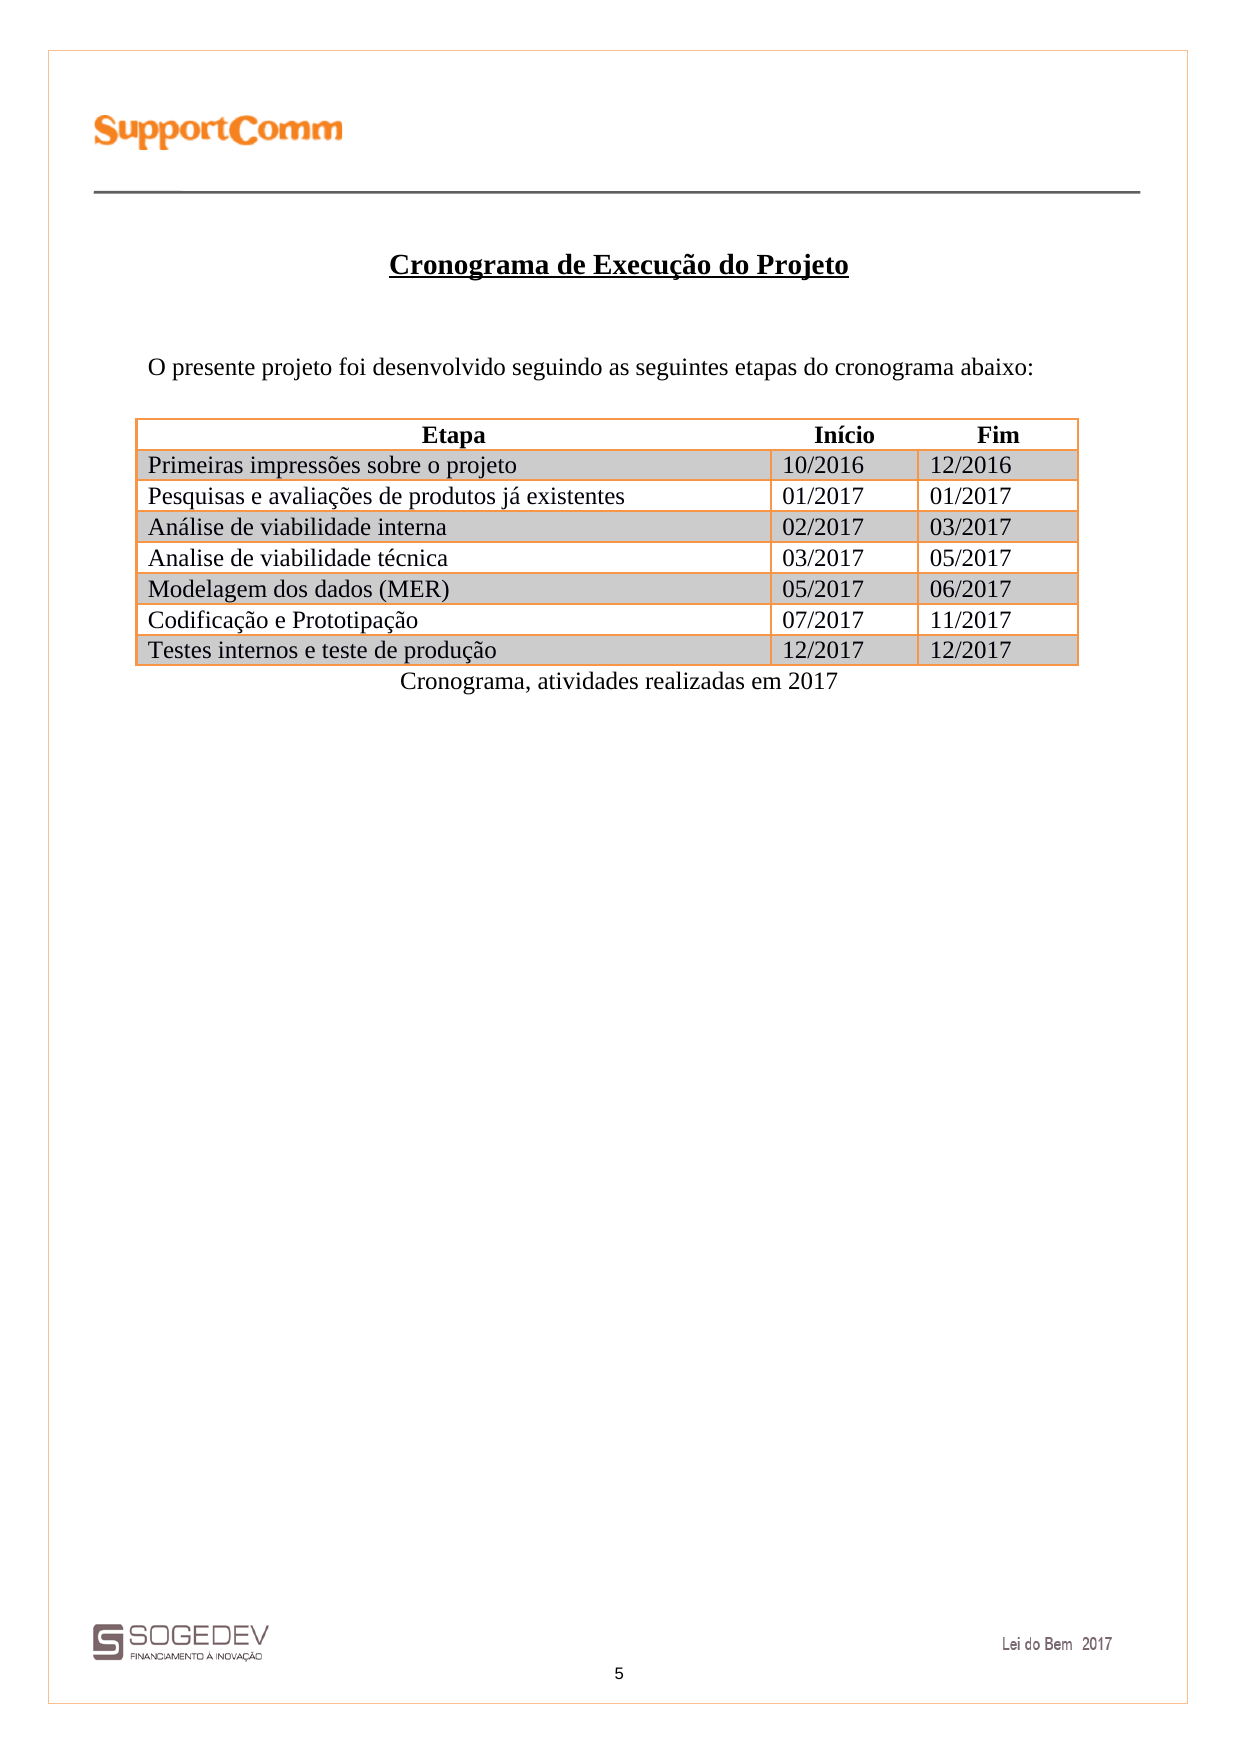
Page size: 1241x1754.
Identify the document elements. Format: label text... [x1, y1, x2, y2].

table_cell Primeiras impressões sobre o projeto [138, 451, 770, 479]
table_cell Pesquisas e avaliações de produtos já existentes [138, 481, 770, 510]
table_cell Testes internos e teste de produção [138, 636, 770, 664]
picture [94, 103, 343, 156]
picture [73, 1622, 1132, 1664]
table_cell 12/2017 [919, 636, 1077, 664]
table_cell 03/2017 [772, 543, 917, 572]
table_cell Modelagem dos dados (MER) [138, 574, 770, 603]
table_cell 05/2017 [919, 543, 1077, 572]
table_cell 03/2017 [919, 512, 1077, 541]
text Cronograma, atividades realizadas em 2017 [148, 666, 1090, 695]
table_cell 01/2017 [772, 481, 917, 510]
table_cell 12/2017 [772, 636, 917, 664]
table_header Fim [918, 420, 1077, 448]
table_cell 10/2016 [772, 451, 917, 479]
table_cell 12/2016 [919, 451, 1077, 479]
table_cell 06/2017 [919, 574, 1077, 603]
table_cell Analise de viabilidade técnica [138, 543, 770, 572]
table_cell 07/2017 [772, 605, 917, 633]
table_cell Análise de viabilidade interna [138, 512, 770, 541]
table_cell 05/2017 [772, 574, 917, 603]
text Cronograma de Execução do Projeto [148, 247, 1090, 281]
text O presente projeto foi desenvolvido seguindo as seguintes etapas do cronograma abaixo: [148, 352, 1090, 380]
table_cell Codificação e Prototipação [138, 605, 770, 633]
table_cell 01/2017 [919, 481, 1077, 510]
table_cell 11/2017 [919, 605, 1077, 633]
table_header Início [771, 420, 918, 448]
table_cell 02/2017 [772, 512, 917, 541]
table_header Etapa [138, 420, 771, 448]
